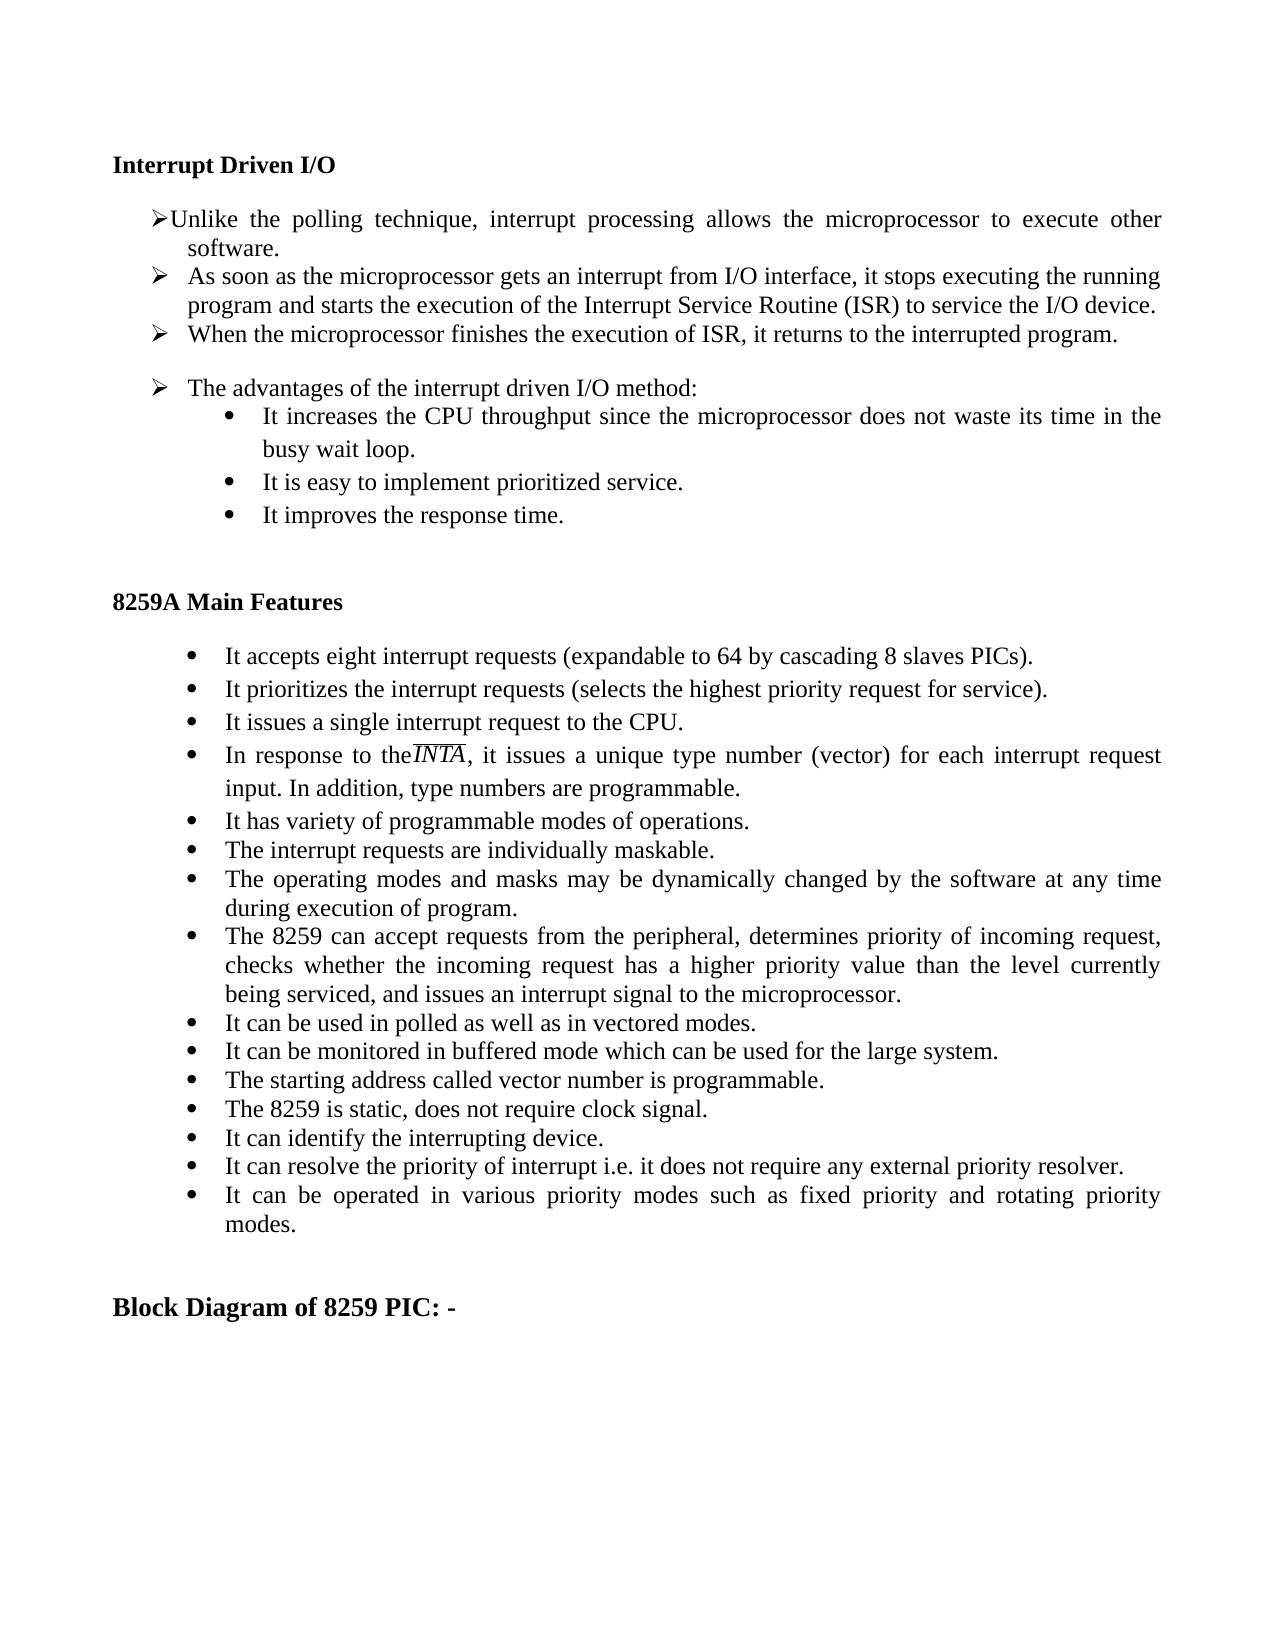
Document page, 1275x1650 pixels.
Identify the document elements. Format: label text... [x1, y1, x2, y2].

list It can be operated in various priority modes such as fixed priority and rotating priority modes. [187, 1180, 1162, 1238]
list It has variety of programmable modes of operations. [187, 806, 1162, 835]
list As soon as the microprocessor gets an interrupt from I/O interface, it stops executing the running program and starts the execution of the Interrupt Service Routine (ISR) to service the I/O device. [150, 261, 1162, 319]
text 8259A Main Features [112, 587, 1162, 616]
list It is easy to implement prioritized service. [225, 467, 1162, 496]
list The starting address called vector number is programmable. [187, 1065, 1162, 1094]
text Block Diagram of 8259 PIC: - [112, 1291, 1162, 1323]
list The 8259 is static, does not require clock signal. [187, 1094, 1162, 1123]
list It prioritizes the interrupt requests (selects the highest priority request for service). [187, 674, 1162, 703]
list When the microprocessor finishes the execution of ISR, it returns to the interrupted program. [150, 319, 1162, 348]
list It can resolve the priority of interrupt i.e. it does not require any external priority resolver. [187, 1151, 1162, 1180]
list It issues a single interrupt request to the CPU. [187, 707, 1162, 736]
list It improves the response time. [225, 501, 1162, 529]
list It increases the CPU throughput since the microprocessor does not waste its time in the busy wait loop. [225, 401, 1162, 463]
list In response to the, it issues a unique type number (vector) for each interrupt request input. In addition, type numbers are programmable. [187, 740, 1162, 802]
list Unlike the polling technique, interrupt processing allows the microprocessor to execute other software. [150, 204, 1162, 261]
list It can identify the interrupting device. [187, 1123, 1162, 1151]
list The 8259 can accept requests from the peripheral, determines priority of incoming request, checks whether the incoming request has a higher priority value than the level currently being serviced, and issues an interrupt signal to the microprocessor. [187, 921, 1162, 1008]
list The advantages of the interrupt driven I/O method: [150, 373, 1162, 401]
list It can be monitored in buffered mode which can be used for the large system. [187, 1036, 1162, 1065]
list It accepts eight interrupt requests (expandable to 64 by cascading 8 slaves PICs). [187, 641, 1162, 670]
text Interrupt Driven I/O [112, 150, 1162, 179]
list It can be used in polled as well as in vectored modes. [187, 1008, 1162, 1036]
list The interrupt requests are individually maskable. [187, 835, 1162, 864]
list The operating modes and masks may be dynamically changed by the software at any time during execution of program. [187, 864, 1162, 921]
